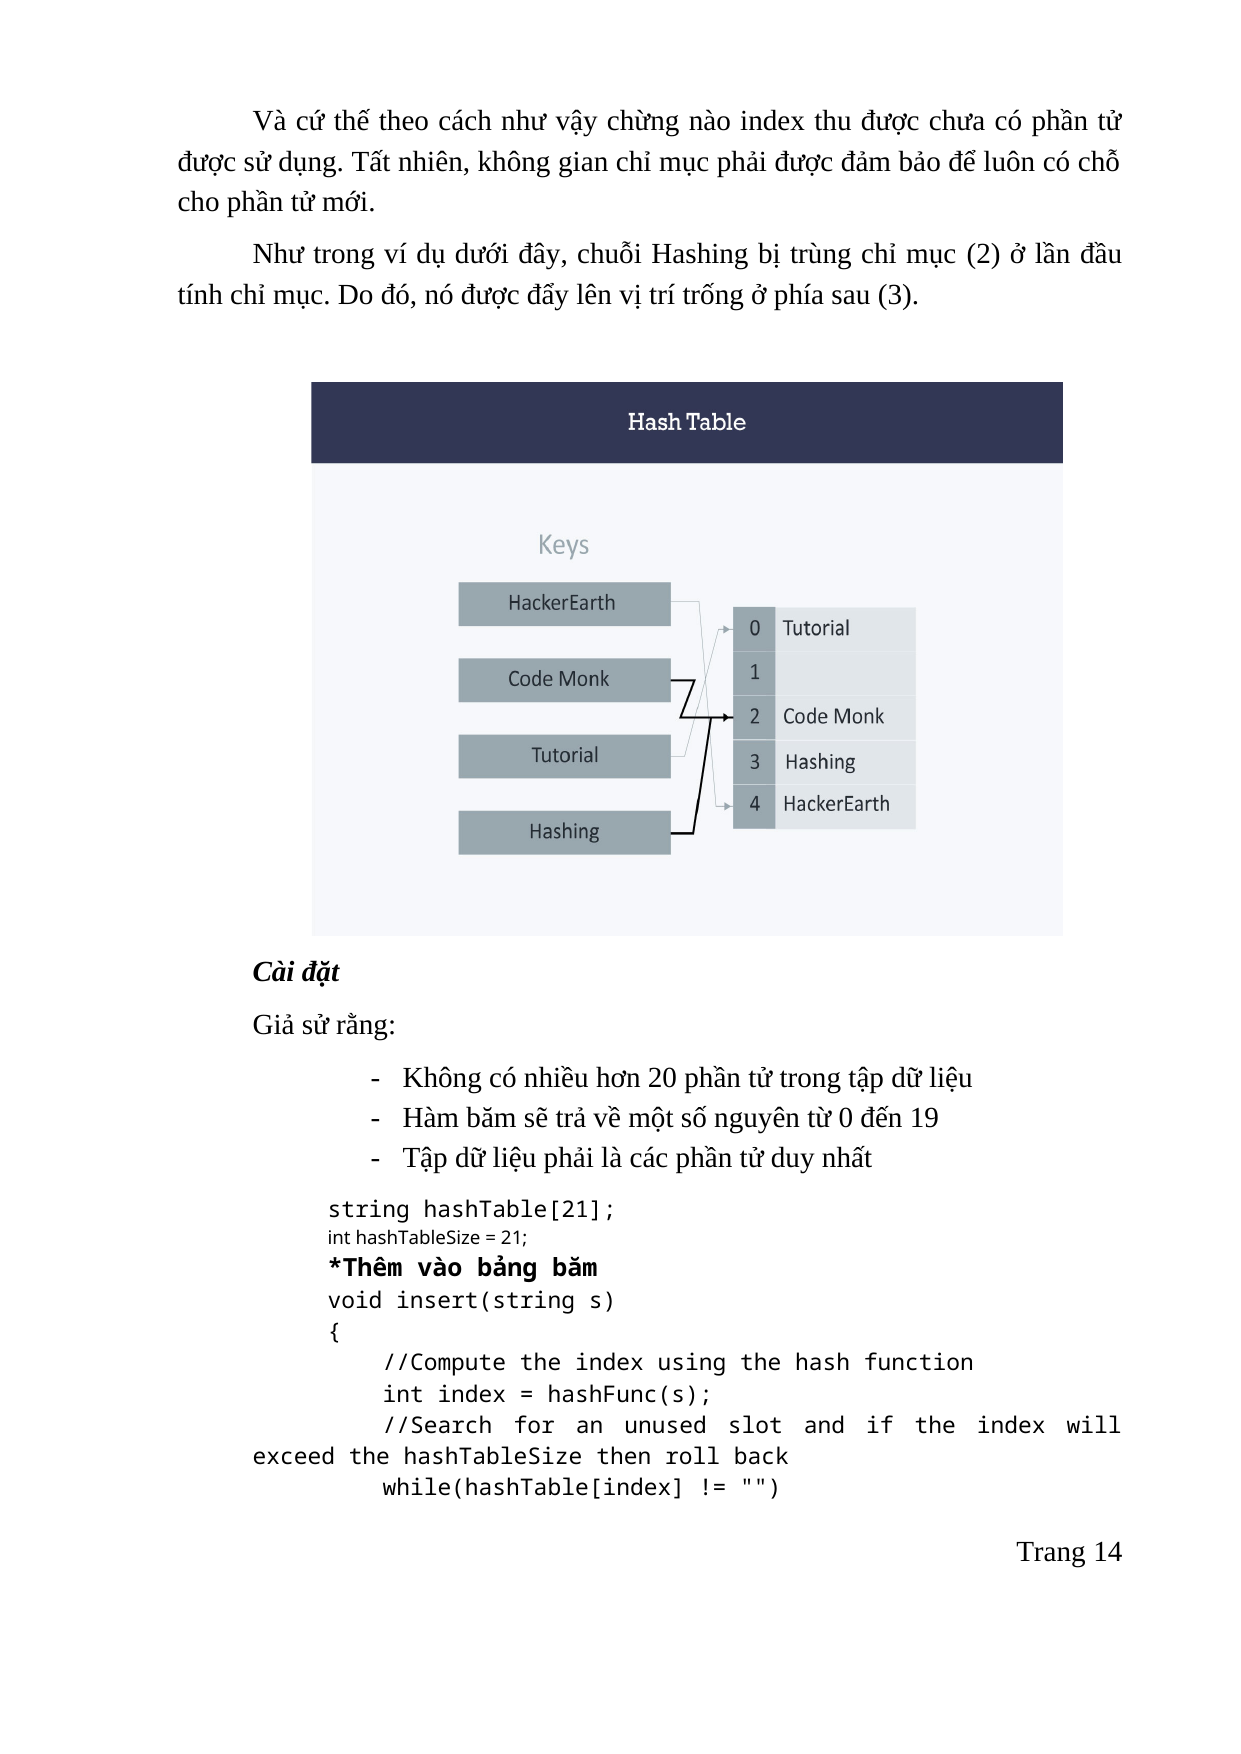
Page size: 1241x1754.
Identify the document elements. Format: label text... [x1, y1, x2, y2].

text void insert(string s) [252, 1284, 1122, 1315]
list Không có nhiều hơn 20 phần tử trong tập dữ liệu [295, 1060, 1122, 1093]
list Hàm băm sẽ trả về một số nguyên từ 0 đến 19 [295, 1100, 1122, 1134]
text Như trong ví dụ dưới đây, chuỗi Hashing bị trùng chỉ mục (2) ở lần đầu tính chỉ mục. Do đó, nó được đẩy lên vị trí trống ở phía sau (3). [177, 237, 1122, 310]
text Giả sử rằng: [177, 1007, 1122, 1041]
text int index = hashFunc(s); [252, 1378, 1122, 1409]
list Tập dữ liệu phải là các phần tử duy nhất [295, 1140, 1122, 1174]
text while(hashTable[index] != "") [252, 1471, 1122, 1503]
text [252, 1409, 1122, 1471]
text { [252, 1315, 1122, 1346]
text Và cứ thế theo cách như vậy chừng nào index thu được chưa có phần tử được sử dụng. Tất nhiên, không gian chỉ mục phải được đảm bảo để luôn có chỗ cho phần tử mới. [177, 103, 1122, 217]
text *Thêm vào bảng băm [252, 1250, 1122, 1284]
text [252, 1346, 1122, 1378]
text Cài đặt [177, 954, 1122, 988]
picture [311, 382, 1063, 936]
text int hashTableSize = 21; [252, 1224, 1122, 1250]
text string hashTable[21]; [252, 1193, 1122, 1224]
